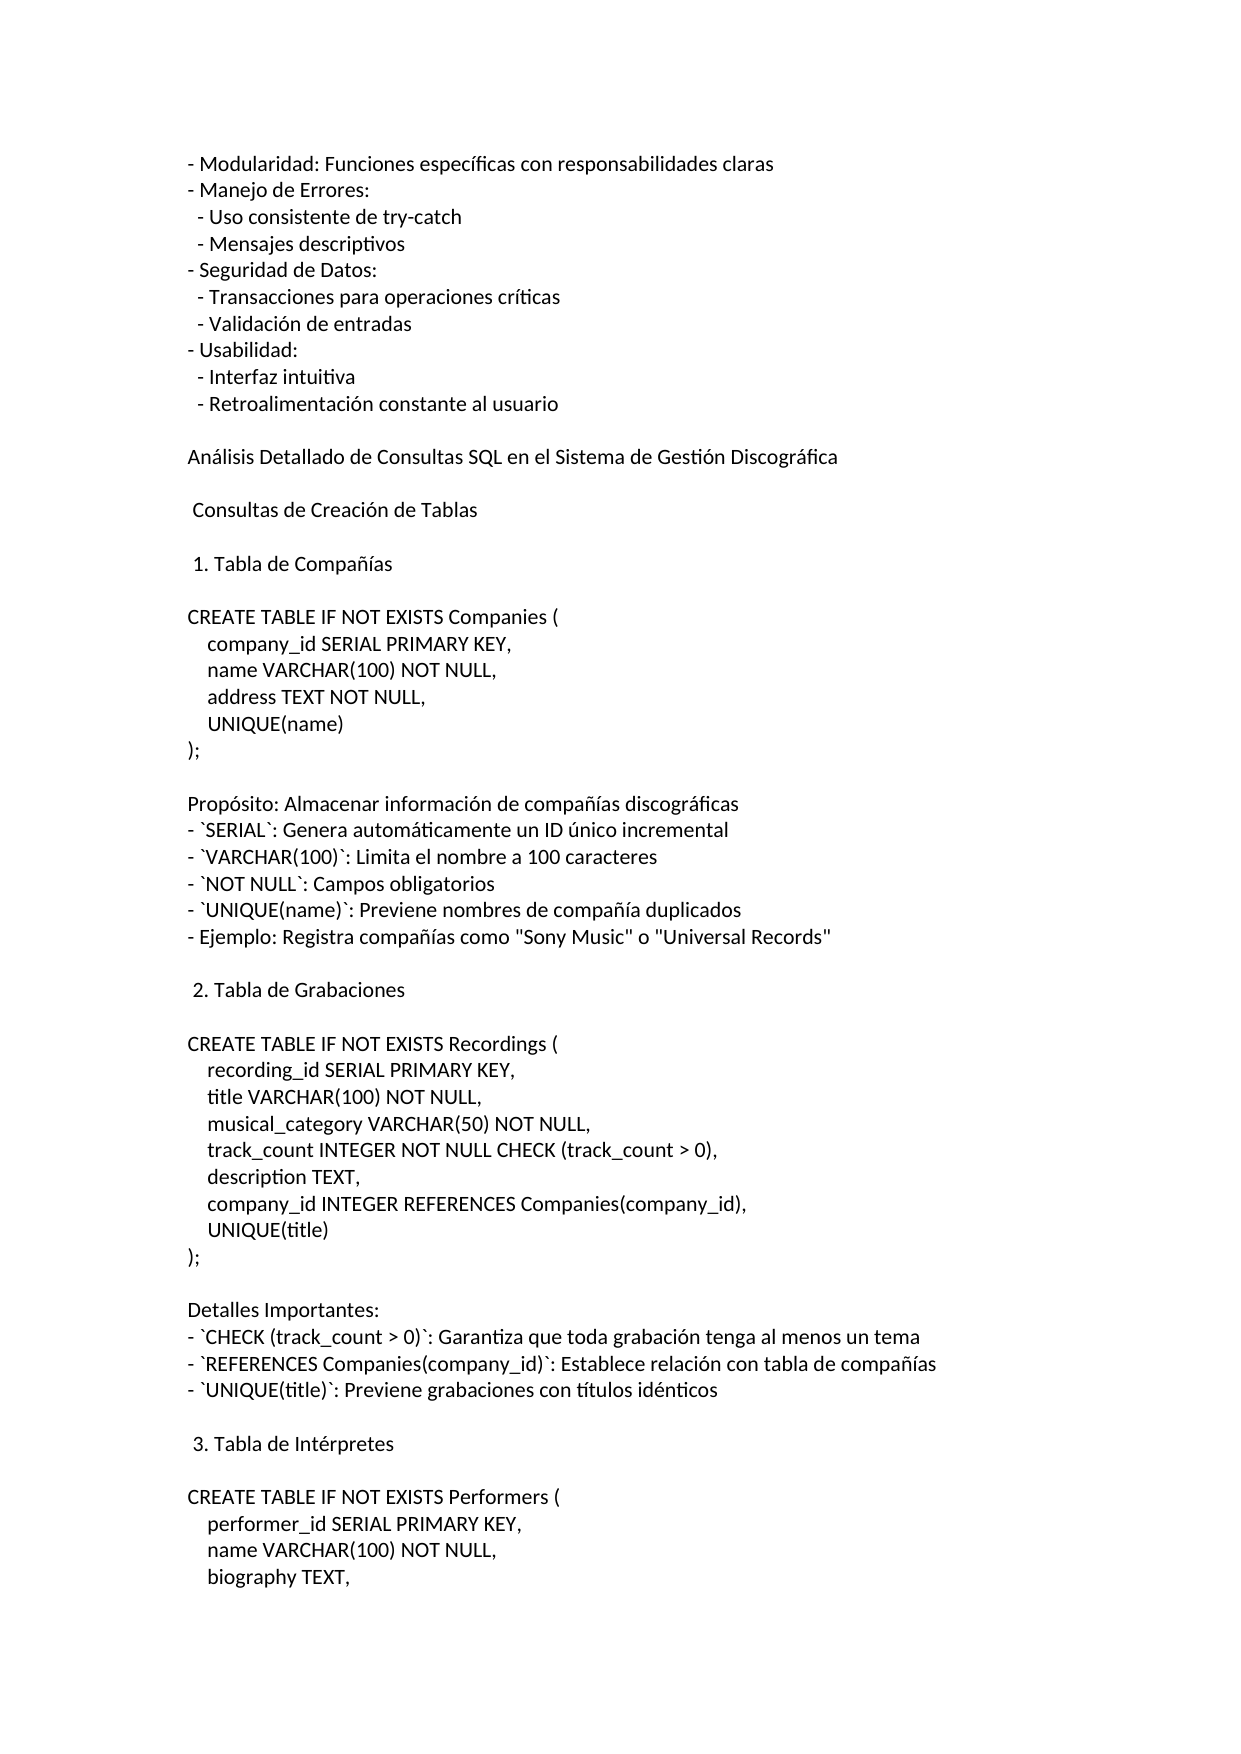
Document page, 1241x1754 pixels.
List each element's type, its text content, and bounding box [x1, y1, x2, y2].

text name VARCHAR(100) NOT NULL, [187, 1537, 1053, 1563]
text ); [187, 1243, 1053, 1270]
text - `SERIAL`: Genera automáticamente un ID único incremental [187, 817, 1053, 843]
text - `VARCHAR(100)`: Limita el nombre a 100 caracteres [187, 843, 1053, 870]
text - Seguridad de Datos: [187, 257, 1053, 283]
text UNIQUE(name) [187, 710, 1053, 737]
text company_id SERIAL PRIMARY KEY, [187, 630, 1053, 657]
text description TEXT, [187, 1163, 1053, 1190]
text title VARCHAR(100) NOT NULL, [187, 1083, 1053, 1110]
text - Uso consistente de try-catch [187, 203, 1053, 230]
text UNIQUE(title) [187, 1217, 1053, 1243]
text 2. Tabla de Grabaciones [187, 977, 1053, 1003]
text performer_id SERIAL PRIMARY KEY, [187, 1510, 1053, 1537]
text Consultas de Creación de Tablas [187, 497, 1053, 523]
text company_id INTEGER REFERENCES Companies(company_id), [187, 1190, 1053, 1217]
text - Ejemplo: Registra compañías como "Sony Music" o "Universal Records" [187, 923, 1053, 950]
text track_count INTEGER NOT NULL CHECK (track_count > 0), [187, 1137, 1053, 1163]
text - Interfaz intuitiva [187, 363, 1053, 390]
text - `UNIQUE(title)`: Previene grabaciones con títulos idénticos [187, 1377, 1053, 1403]
text - Manejo de Errores: [187, 177, 1053, 203]
text 3. Tabla de Intérpretes [187, 1430, 1053, 1457]
text - `REFERENCES Companies(company_id)`: Establece relación con tabla de compañías [187, 1350, 1053, 1377]
text ); [187, 737, 1053, 763]
text - Retroalimentación constante al usuario [187, 390, 1053, 417]
text Propósito: Almacenar información de compañías discográficas [187, 790, 1053, 817]
text - Transacciones para operaciones críticas [187, 283, 1053, 310]
text - Mensajes descriptivos [187, 230, 1053, 257]
text CREATE TABLE IF NOT EXISTS Companies ( [187, 603, 1053, 630]
text recording_id SERIAL PRIMARY KEY, [187, 1057, 1053, 1083]
text - `NOT NULL`: Campos obligatorios [187, 870, 1053, 897]
text - Validación de entradas [187, 310, 1053, 337]
text - `CHECK (track_count > 0)`: Garantiza que toda grabación tenga al menos un tema [187, 1323, 1053, 1350]
text 1. Tabla de Compañías [187, 550, 1053, 577]
text CREATE TABLE IF NOT EXISTS Performers ( [187, 1483, 1053, 1510]
text musical_category VARCHAR(50) NOT NULL, [187, 1110, 1053, 1137]
text name VARCHAR(100) NOT NULL, [187, 657, 1053, 683]
text - Usabilidad: [187, 337, 1053, 363]
text Análisis Detallado de Consultas SQL en el Sistema de Gestión Discográfica [187, 443, 1053, 470]
text CREATE TABLE IF NOT EXISTS Recordings ( [187, 1030, 1053, 1057]
text - `UNIQUE(name)`: Previene nombres de compañía duplicados [187, 897, 1053, 923]
text Detalles Importantes: [187, 1297, 1053, 1323]
text address TEXT NOT NULL, [187, 683, 1053, 710]
text - Modularidad: Funciones específicas con responsabilidades claras [187, 150, 1053, 177]
text biography TEXT, [187, 1563, 1053, 1590]
